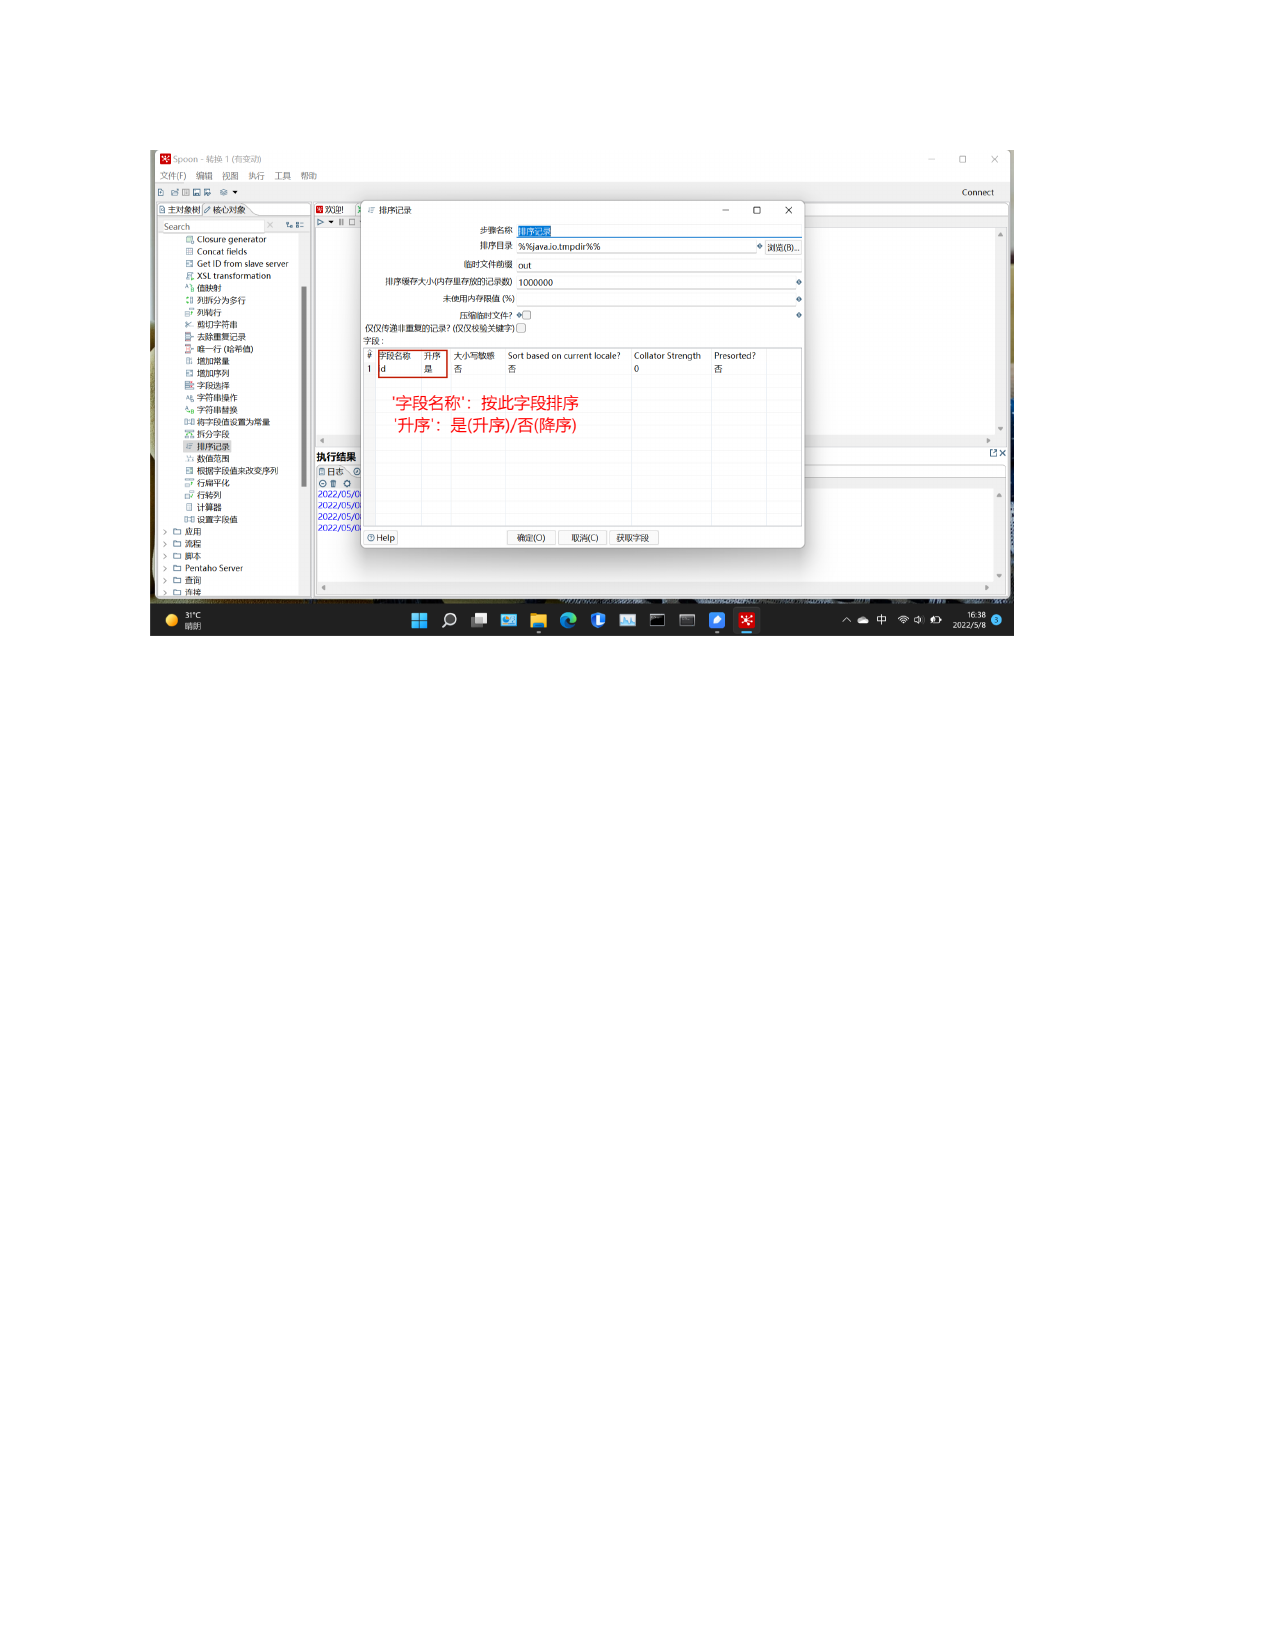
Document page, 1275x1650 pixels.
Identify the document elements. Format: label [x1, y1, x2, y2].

picture [150, 150, 1014, 636]
